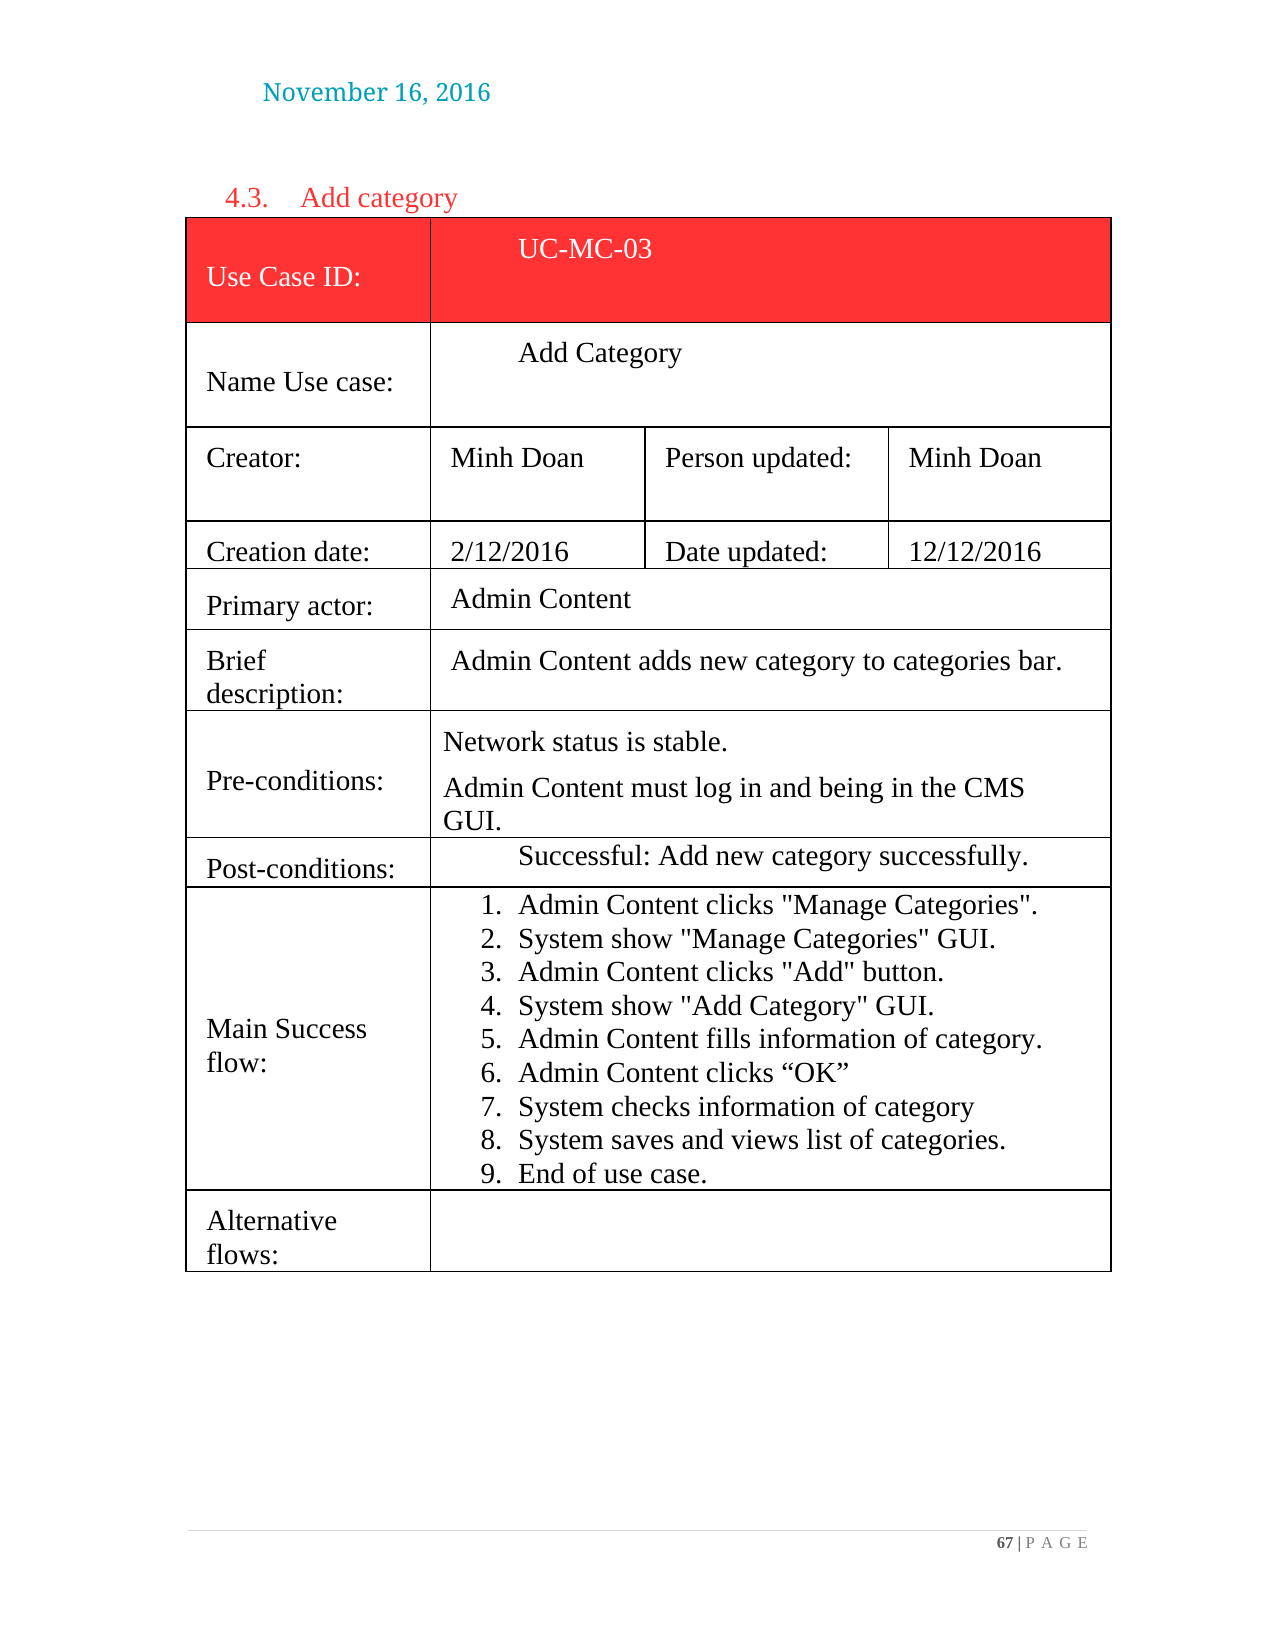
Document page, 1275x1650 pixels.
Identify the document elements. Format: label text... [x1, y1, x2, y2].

table_cell Network status is stable. Admin Content must log in and being in the CMS GUI. [431, 711, 1110, 837]
table_cell Brief description: [187, 630, 430, 710]
table_cell Admin Content adds new category to categories bar. [431, 630, 1110, 710]
table_cell Admin Content clicks "Manage Categories". System show "Manage Categories" GUI. Admin Content clicks "Add" button. System show "Add Category" GUI. Admin Content fills information of category. Admin Content clicks “OK” System checks information of category System saves and views list of categories. End of use case. [431, 888, 1110, 1189]
subtitle Add category [225, 180, 1087, 213]
table_cell Successful: Add new category successfully. [431, 838, 1110, 886]
table_cell Name Use case: [187, 323, 430, 426]
table_cell Primary actor: [187, 569, 430, 628]
table_cell 2/12/2016 [431, 522, 644, 568]
table_cell Creation date: [187, 522, 430, 568]
table_cell Date updated: [646, 522, 888, 568]
table_cell Minh Doan [889, 428, 1110, 520]
table_cell Post-conditions: [187, 838, 430, 886]
table_cell [431, 1191, 1110, 1271]
table_cell 12/12/2016 [889, 522, 1110, 568]
table_header Use Case ID: [187, 218, 430, 322]
table_cell Person updated: [646, 428, 888, 520]
table_header UC-MC-03 [431, 218, 1110, 322]
table_cell Add Category [431, 323, 1110, 426]
table_cell Main Success flow: [187, 888, 430, 1189]
table_cell Pre-conditions: [187, 711, 430, 837]
table_cell Alternative flows: [187, 1191, 430, 1271]
table_cell Admin Content [431, 569, 1110, 628]
table_cell Creator: [187, 428, 430, 520]
table_cell Minh Doan [431, 428, 644, 520]
